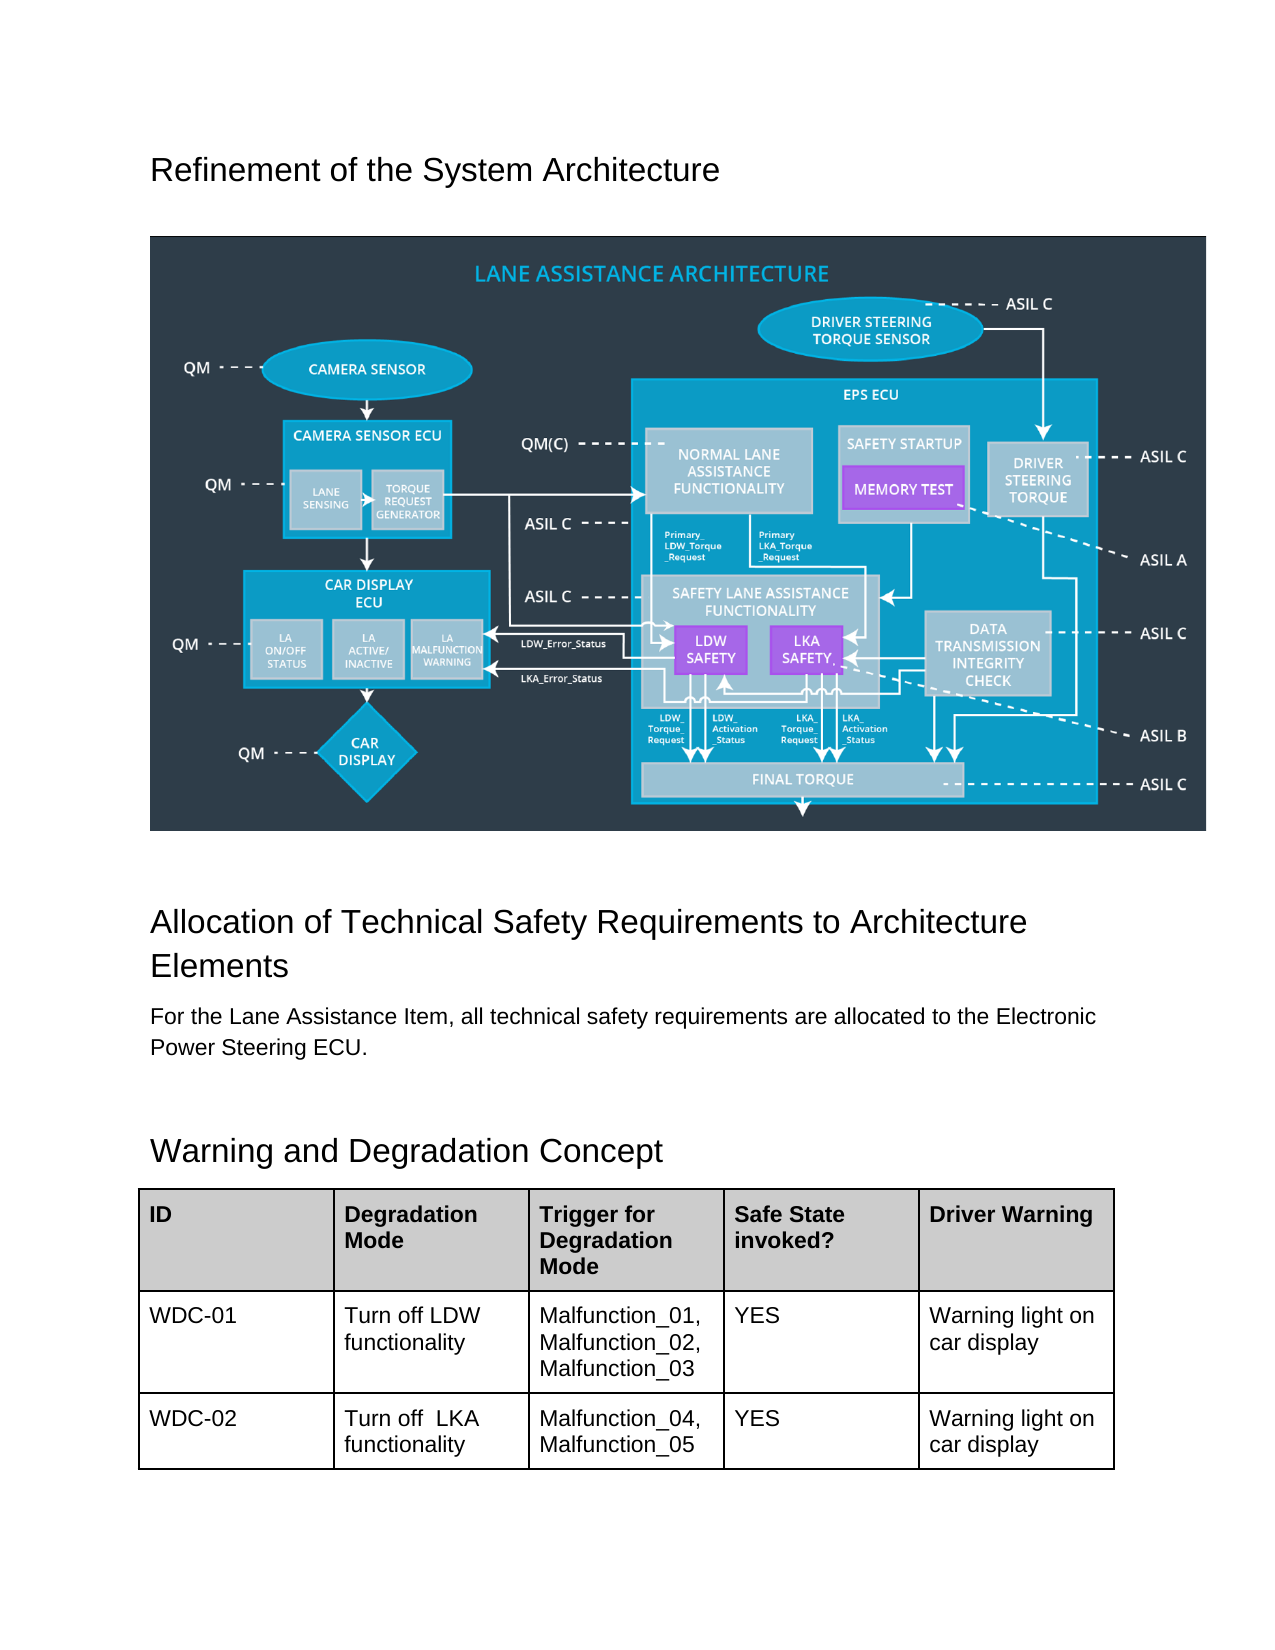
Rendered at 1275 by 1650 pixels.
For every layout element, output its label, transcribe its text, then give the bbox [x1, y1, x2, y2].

table_cell WDC-02 [140, 1394, 333, 1468]
subtitle Warning and Degradation Concept [150, 1131, 1125, 1170]
subtitle Allocation of Technical Safety Requirements to Architecture Elements [150, 902, 1125, 985]
picture [150, 236, 1207, 831]
table_cell Malfunction_04, Malfunction_05 [530, 1394, 723, 1468]
table_cell Warning light on car display [920, 1394, 1113, 1468]
table_cell Malfunction_01, Malfunction_02, Malfunction_03 [530, 1292, 723, 1392]
table_header ID [140, 1190, 333, 1290]
table_header Driver Warning [920, 1190, 1113, 1290]
table_header Degradation Mode [335, 1190, 528, 1290]
table_header Trigger for Degradation Mode [530, 1190, 723, 1290]
table_header Safe State invoked? [725, 1190, 918, 1290]
table_cell WDC-01 [140, 1292, 333, 1392]
text For the Lane Assistance Item, all technical safety requirements are allocated to the Electronic Power Steering ECU. [150, 1003, 1125, 1060]
table_cell Turn off LDW functionality [335, 1292, 528, 1392]
table_cell Turn off LKA functionality [335, 1394, 528, 1468]
table_cell YES [725, 1394, 918, 1468]
table_cell YES [725, 1292, 918, 1392]
table_cell Warning light on car display [920, 1292, 1113, 1392]
subtitle Refinement of the System Architecture [150, 150, 1125, 188]
